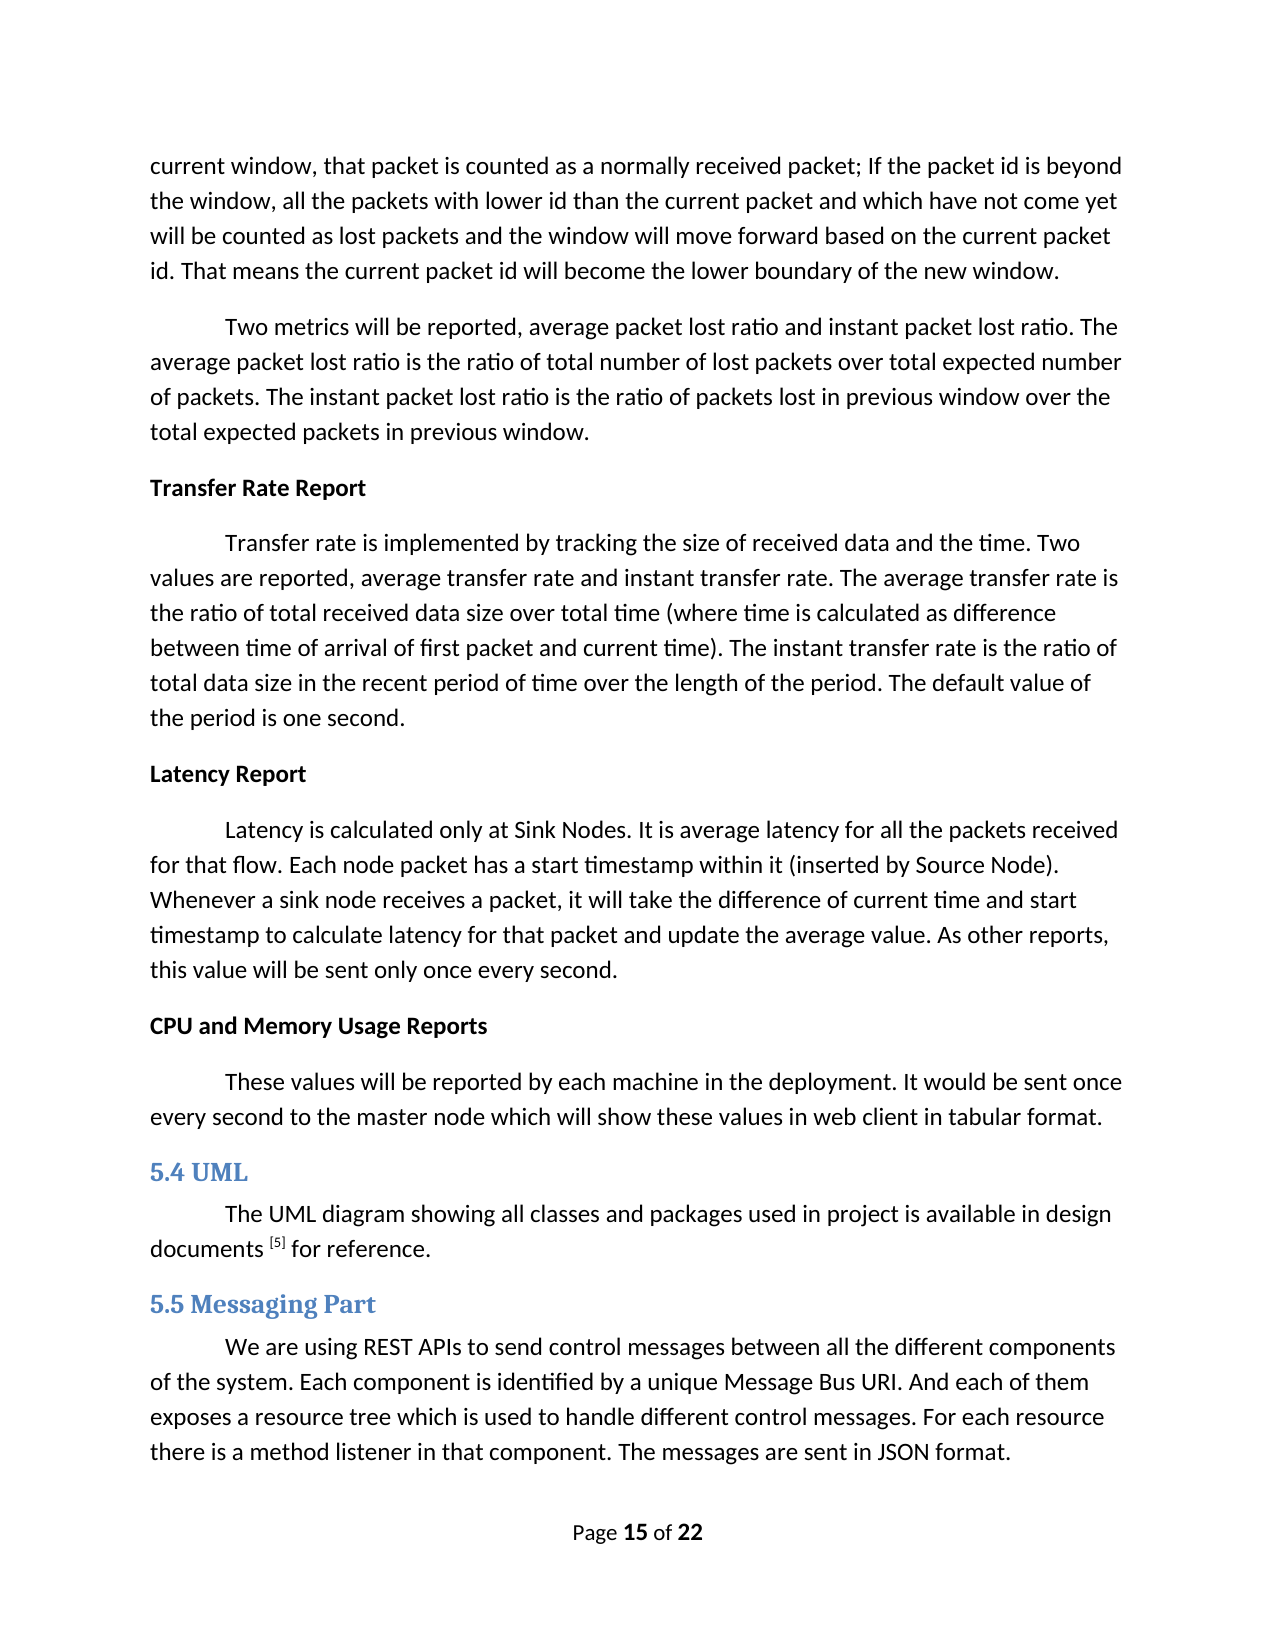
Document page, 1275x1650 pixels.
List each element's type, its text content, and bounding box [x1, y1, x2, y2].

text Transfer rate is implemented by tracking the size of received data and the time. Two values are reported, average transfer rate and instant transfer rate. The average transfer rate is the ratio of total received data size over total time (where time is calculated as difference between time of arrival of first packet and current time). The instant transfer rate is the ratio of total data size in the recent period of time over the length of the period. The default value of the period is one second. [150, 527, 1125, 733]
text We are using REST APIs to send control messages between all the different components of the system. Each component is identified by a unique Message Bus URI. And each of them exposes a resource tree which is used to handle different control messages. For each resource there is a method listener in that component. The messages are sent in JSON format. [150, 1331, 1125, 1466]
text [150, 150, 1125, 286]
subtitle 5.4 UML [150, 1157, 1125, 1188]
text Latency Report [150, 758, 1125, 789]
subtitle 5.5 Messaging Part [150, 1289, 1125, 1320]
text Two metrics will be reported, average packet lost ratio and instant packet lost ratio. The average packet lost ratio is the ratio of total number of lost packets over total expected number of packets. The instant packet lost ratio is the ratio of packets lost in previous window over the total expected packets in previous window. [150, 311, 1125, 446]
text Latency is calculated only at Sink Nodes. It is average latency for all the packets received for that flow. Each node packet has a start timestamp within it (inserted by Source Node). Whenever a sink node receives a packet, it will take the difference of current time and start timestamp to calculate latency for that packet and update the average value. As other reports, this value will be sent only once every second. [150, 814, 1125, 985]
text The UML diagram showing all classes and packages used in project is available in design documents [5] for reference. [150, 1198, 1125, 1264]
text Transfer Rate Report [150, 472, 1125, 502]
text CPU and Memory Usage Reports [150, 1010, 1125, 1041]
text These values will be reported by each machine in the deployment. It would be sent once every second to the master node which will show these values in web client in tabular format. [150, 1066, 1125, 1131]
